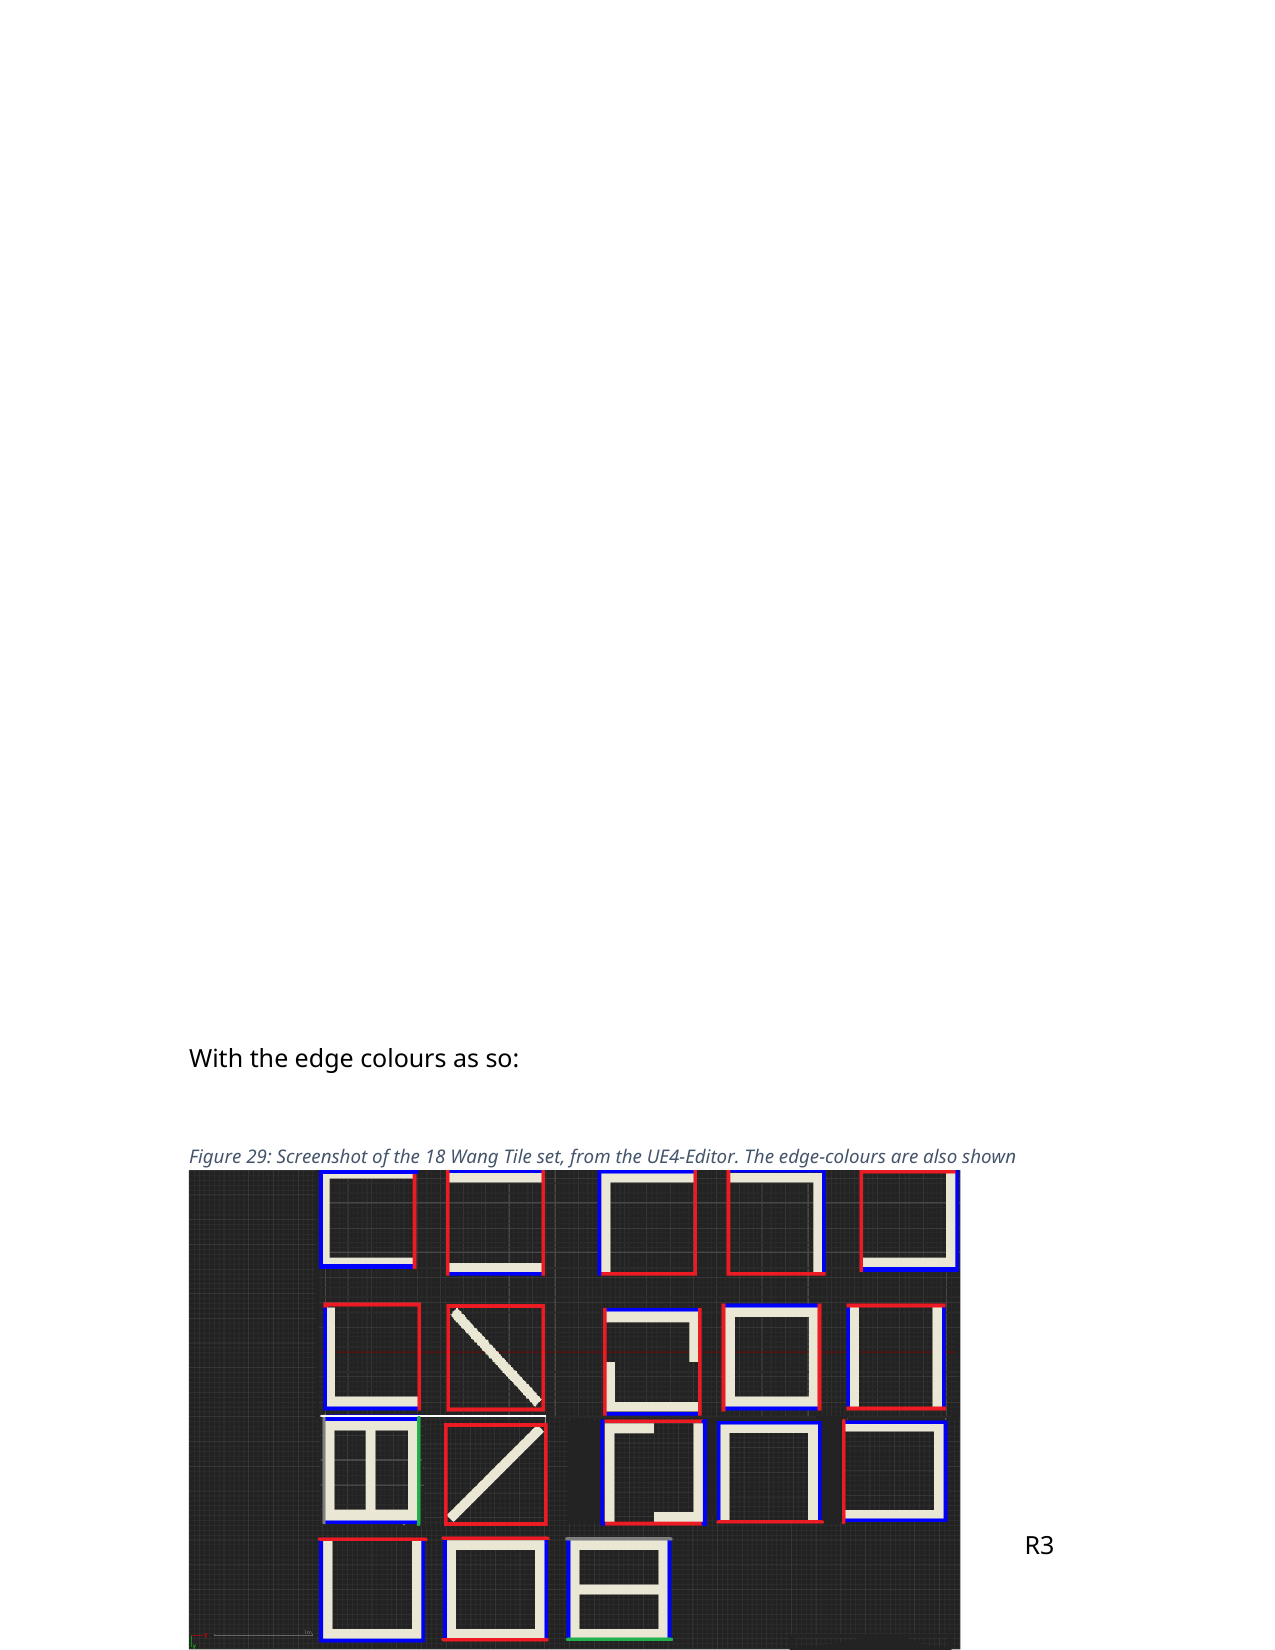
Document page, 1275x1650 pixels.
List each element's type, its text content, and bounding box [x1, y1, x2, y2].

picture [188, 1170, 961, 1650]
text Figure 29: Screenshot of the 18 Wang Tile set, from the UE4-Editor. The edge-colours are also shown [189, 1143, 1127, 1169]
text With the edge colours as so: [189, 1041, 1127, 1075]
